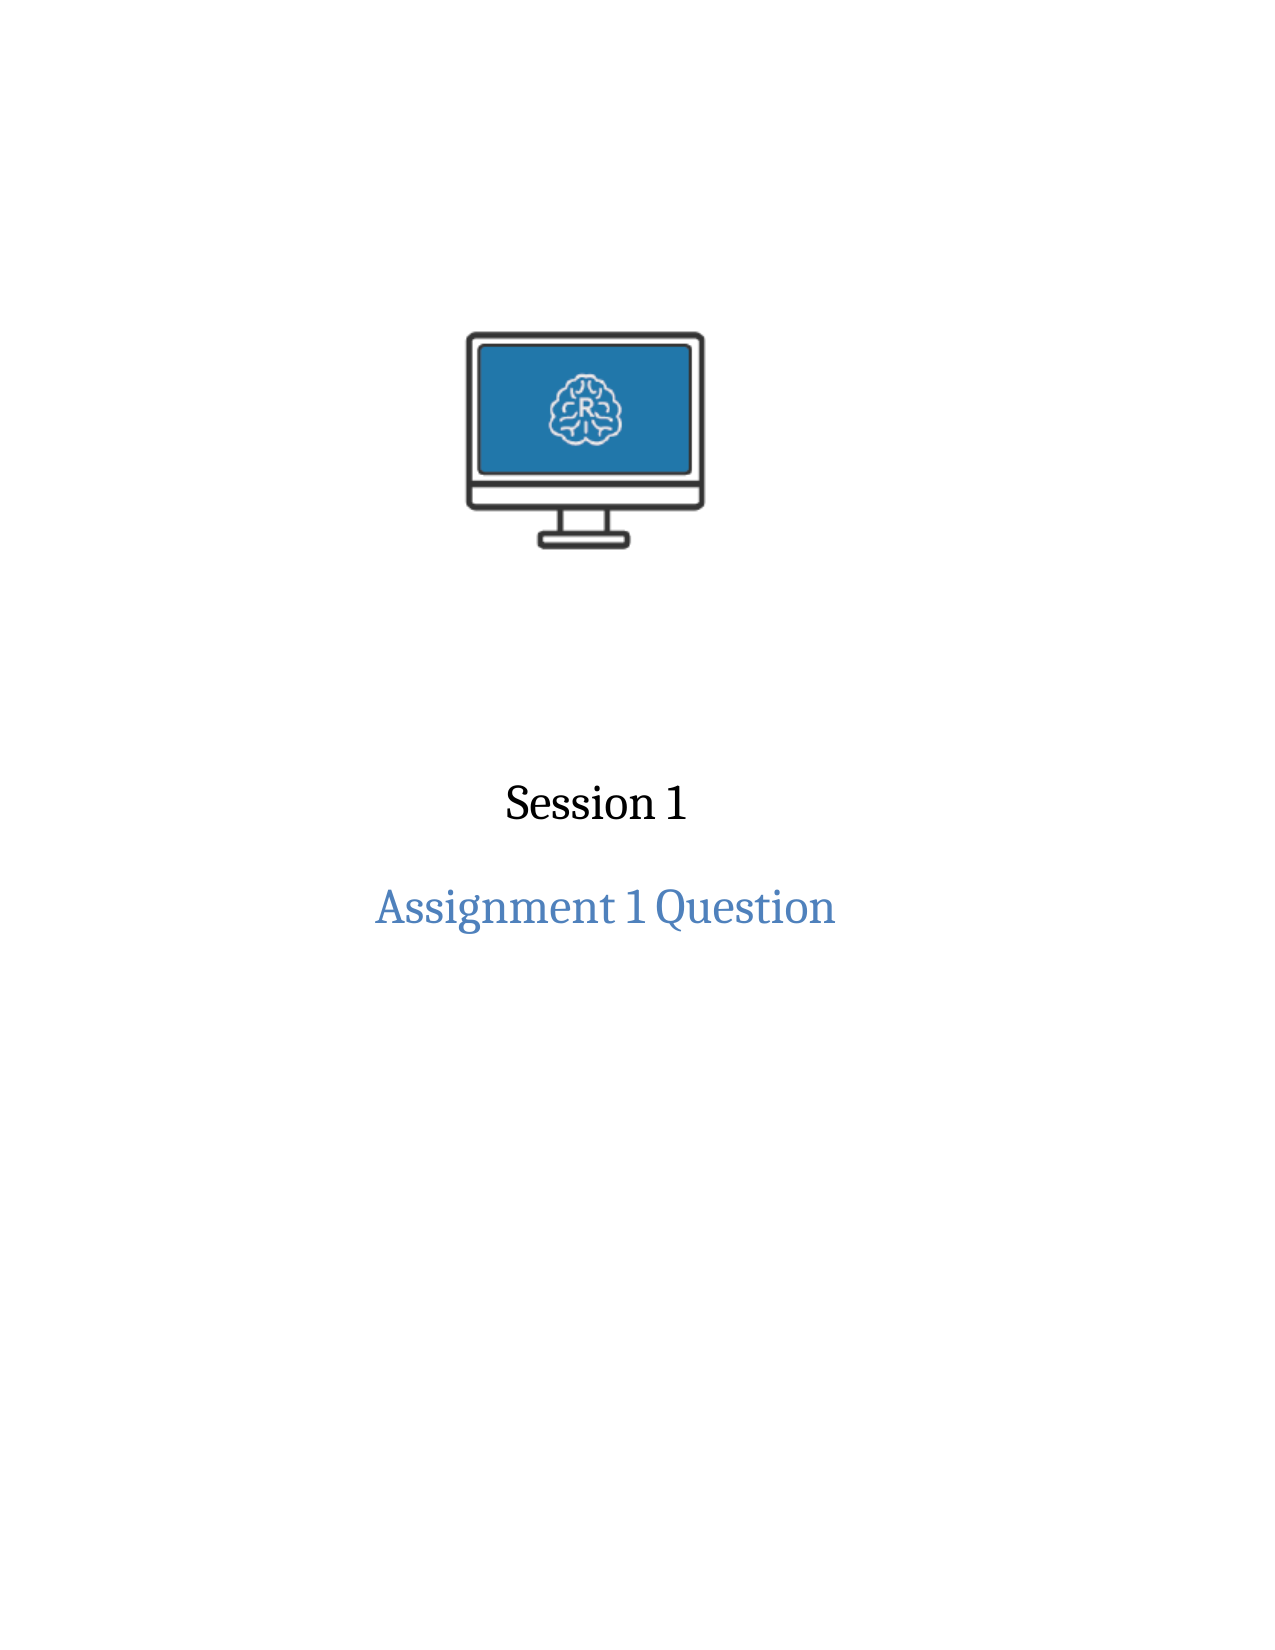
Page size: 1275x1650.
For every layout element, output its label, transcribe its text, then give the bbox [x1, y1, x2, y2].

text Session 1 [490, 774, 701, 831]
text Assignment 1 Question [353, 878, 858, 936]
picture [453, 309, 718, 574]
